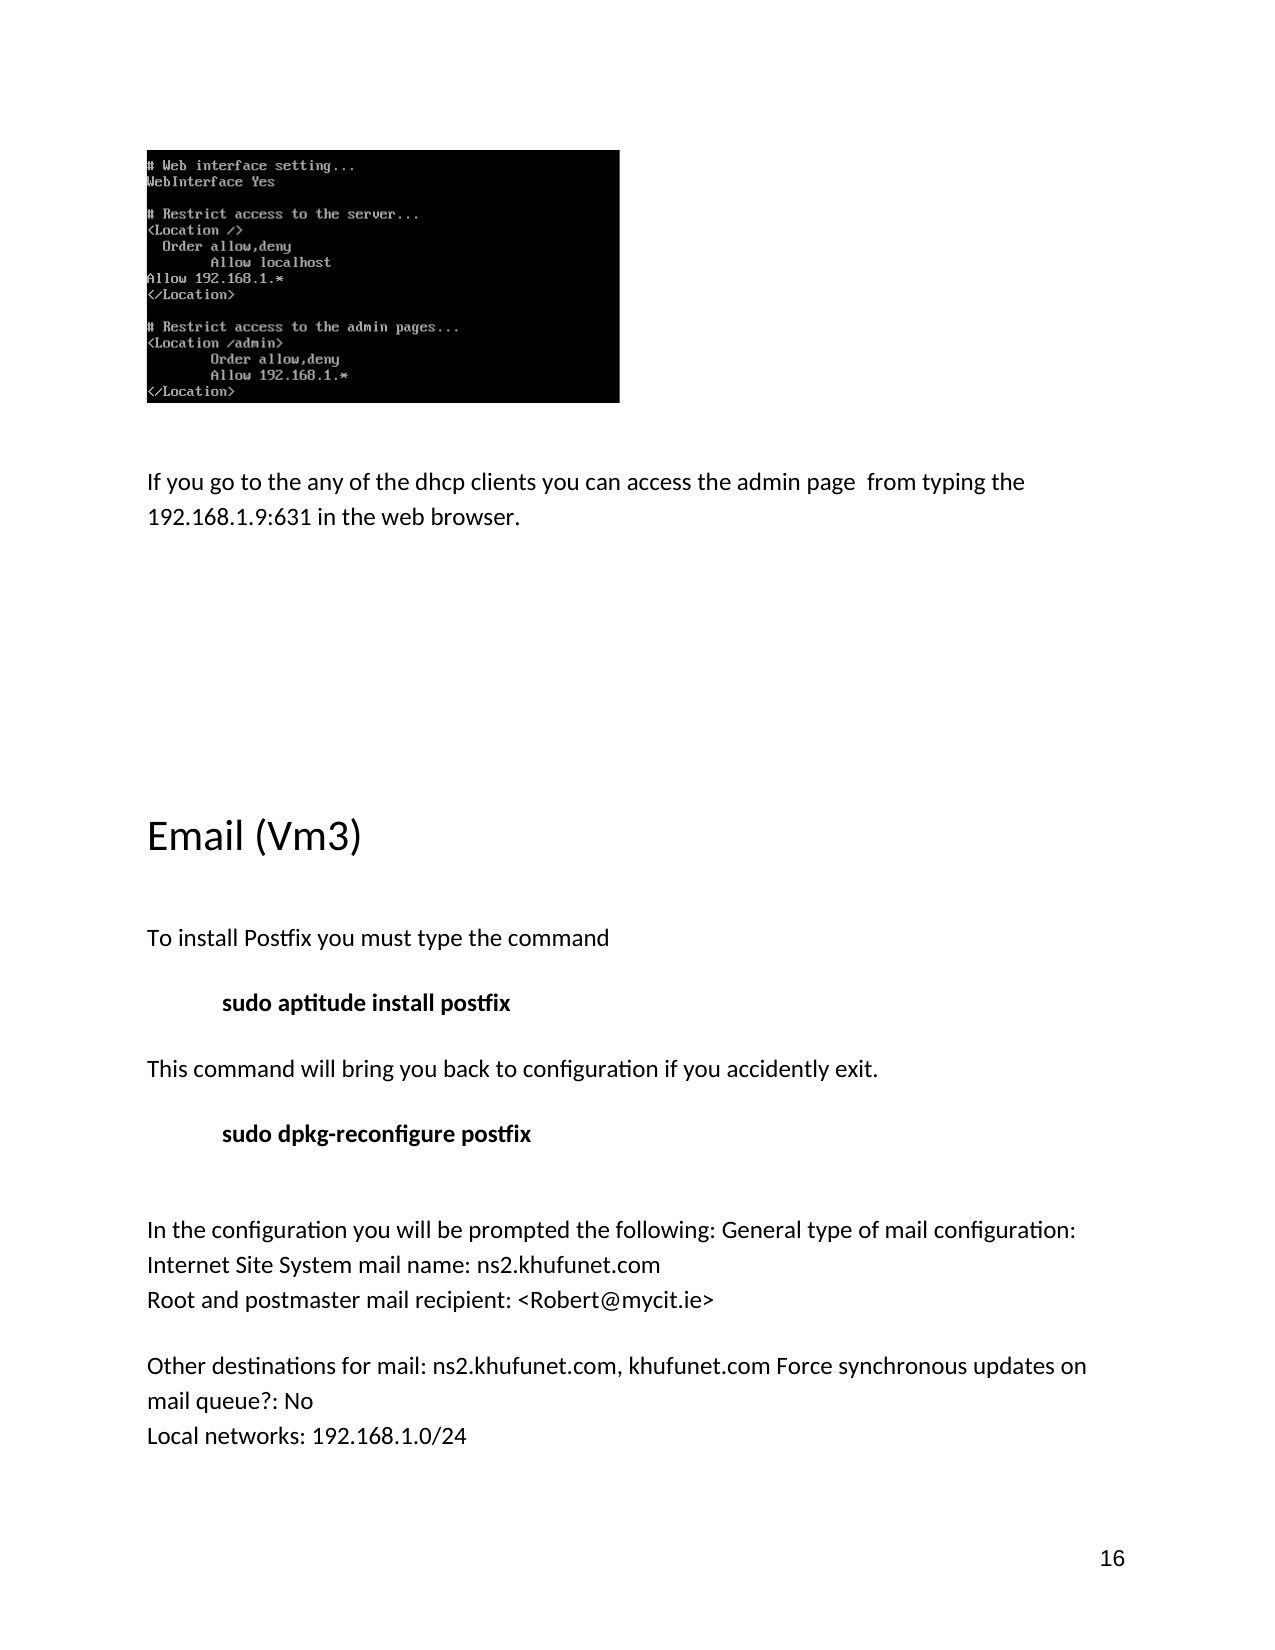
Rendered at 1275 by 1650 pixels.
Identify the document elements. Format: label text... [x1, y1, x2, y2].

text Other destinations for mail: ns2.khufunet.com, khufunet.com Force synchronous updates on mail queue?: No [147, 1350, 1125, 1416]
text If you go to the any of the dhcp clients you can access the admin page from typing the 192.168.1.9:631 in the web browser. [147, 467, 1125, 532]
text To install Postfix you must type the command [147, 922, 1125, 953]
picture [146, 150, 620, 403]
title Email (Vm3) [147, 808, 1125, 861]
text Local networks: 192.168.1.0/24 [147, 1420, 1125, 1451]
text sudo aptitude install postfix [147, 988, 1125, 1018]
text sudo dpkg-reconfigure postfix [147, 1119, 1125, 1149]
text This command will bring you back to configuration if you accidently exit. [147, 1053, 1125, 1084]
text Root and postmaster mail recipient: <Robert@mycit.ie> [147, 1285, 1125, 1315]
text In the configuration you will be prompted the following: General type of mail configuration: Internet Site System mail name: ns2.khufunet.com [147, 1215, 1125, 1280]
